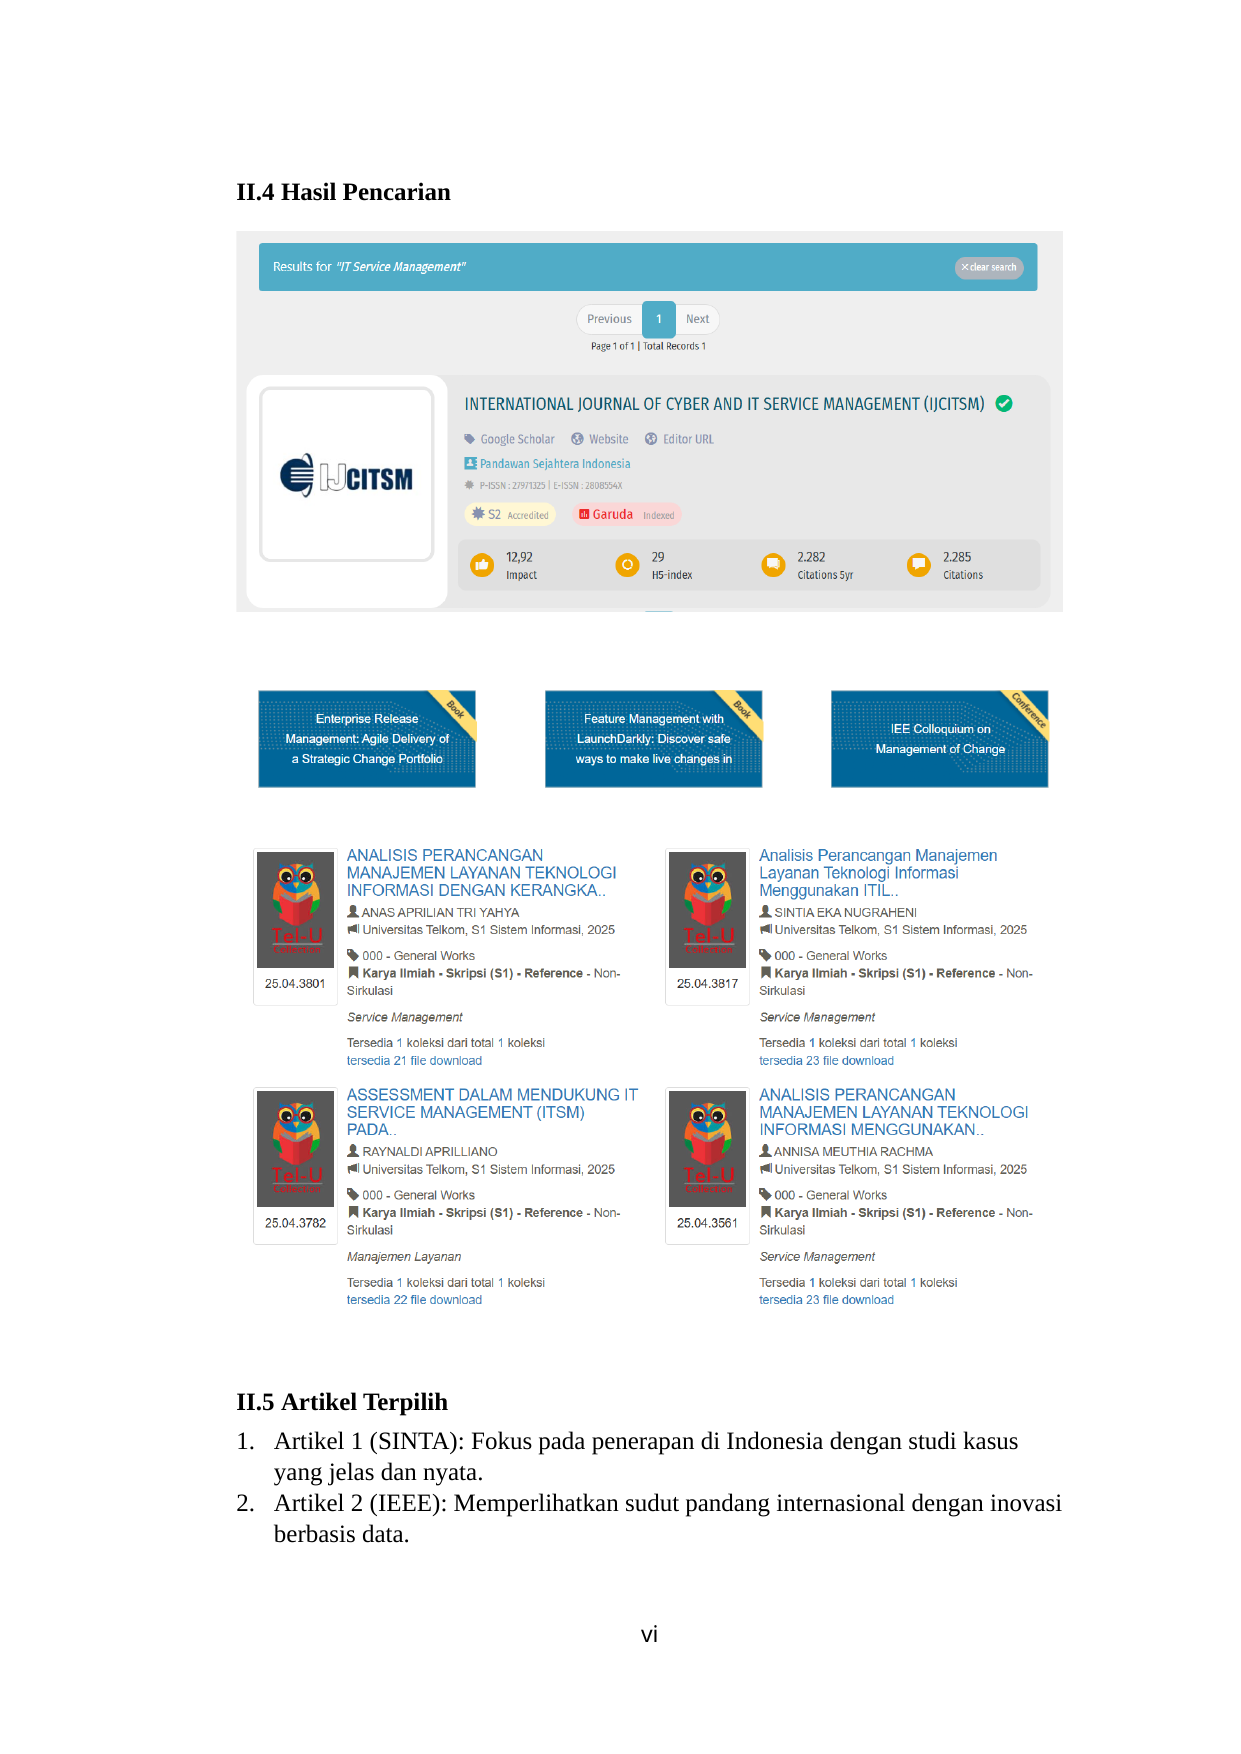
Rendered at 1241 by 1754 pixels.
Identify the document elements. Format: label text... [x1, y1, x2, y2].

picture [236, 674, 1063, 797]
subtitle Artikel Terpilih [236, 1387, 1063, 1415]
list Artikel 2 (IEEE): Memperlihatkan sudut pandang internasional dengan inovasi berbasis data. [236, 1488, 1063, 1548]
list Artikel 1 (SINTA): Fokus pada penerapan di Indonesia dengan studi kasus yang jelas dan nyata. [236, 1426, 1063, 1486]
picture [236, 231, 1063, 612]
subtitle Hasil Pencarian [236, 177, 1063, 206]
picture [236, 832, 1063, 1315]
